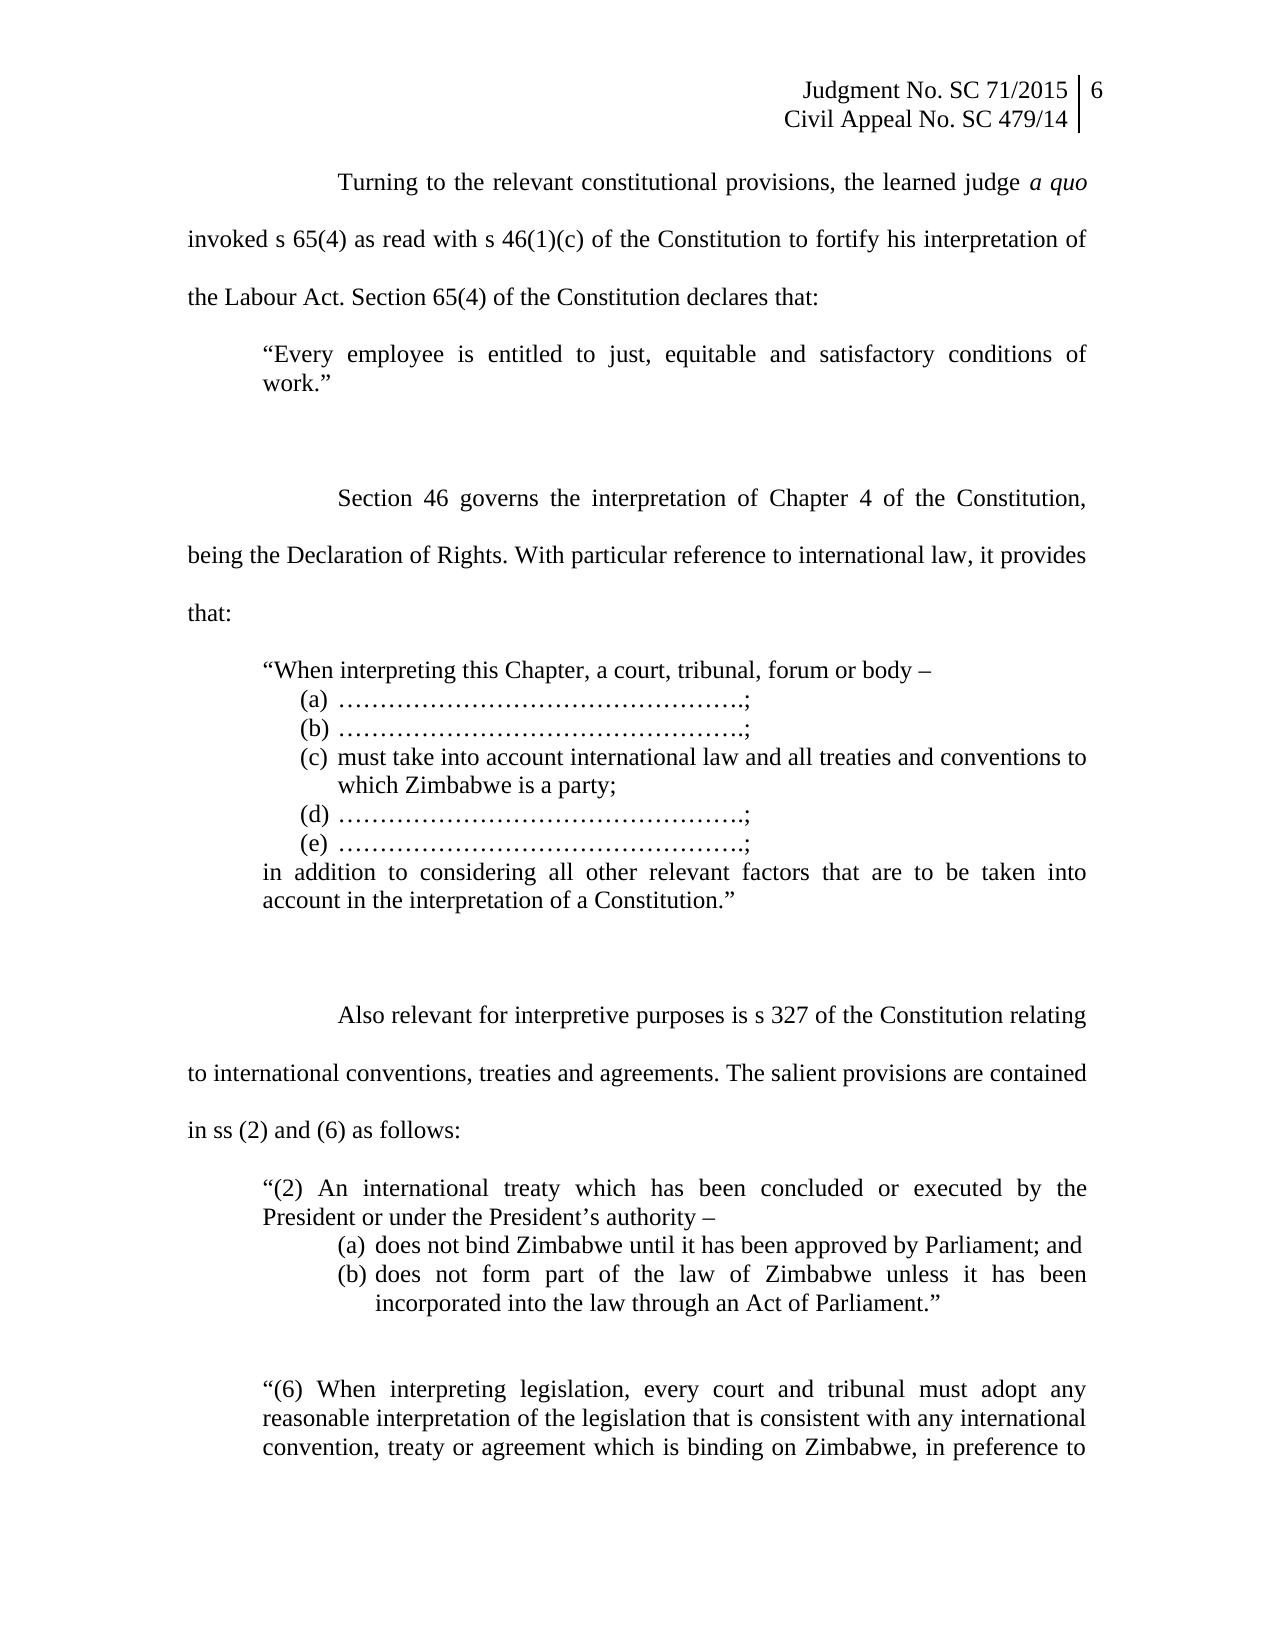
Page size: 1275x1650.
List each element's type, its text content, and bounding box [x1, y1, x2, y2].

list does not bind Zimbabwe until it has been approved by Parliament; and [337, 1230, 1087, 1259]
list does not form part of the law of Zimbabwe unless it has been incorporated into the law through an Act of Parliament.” [337, 1259, 1087, 1317]
text “Every employee is entitled to just, equitable and satisfactory conditions of work.” [262, 339, 1087, 397]
list ………………………………………….; [300, 713, 1087, 742]
list ………………………………………….; [300, 799, 1087, 828]
text Also relevant for interpretive purposes is s 327 of the Constitution relating to international conventions, treaties and agreements. The salient provisions are contained in ss (2) and (6) as follows: [187, 1000, 1087, 1144]
text “When interpreting this Chapter, a court, tribunal, forum or body – [187, 655, 1087, 684]
list ………………………………………….; [300, 828, 1087, 857]
list ………………………………………….; [300, 684, 1087, 713]
text Section 46 governs the interpretation of Chapter 4 of the Constitution, being the Declaration of Rights. With particular reference to international law, it provides that: [187, 483, 1087, 627]
text in addition to considering all other relevant factors that are to be taken into account in the interpretation of a Constitution.” [262, 857, 1087, 914]
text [262, 1374, 1087, 1460]
text “(2) An international treaty which has been concluded or executed by the President or under the President’s authority – [262, 1173, 1087, 1230]
text Turning to the relevant constitutional provisions, the learned judge a quo invoked s 65(4) as read with s 46(1)(c) of the Constitution to fortify his interpretation of the Labour Act. Section 65(4) of the Constitution declares that: [187, 167, 1087, 310]
list must take into account international law and all treaties and conventions to which Zimbabwe is a party; [300, 742, 1087, 799]
